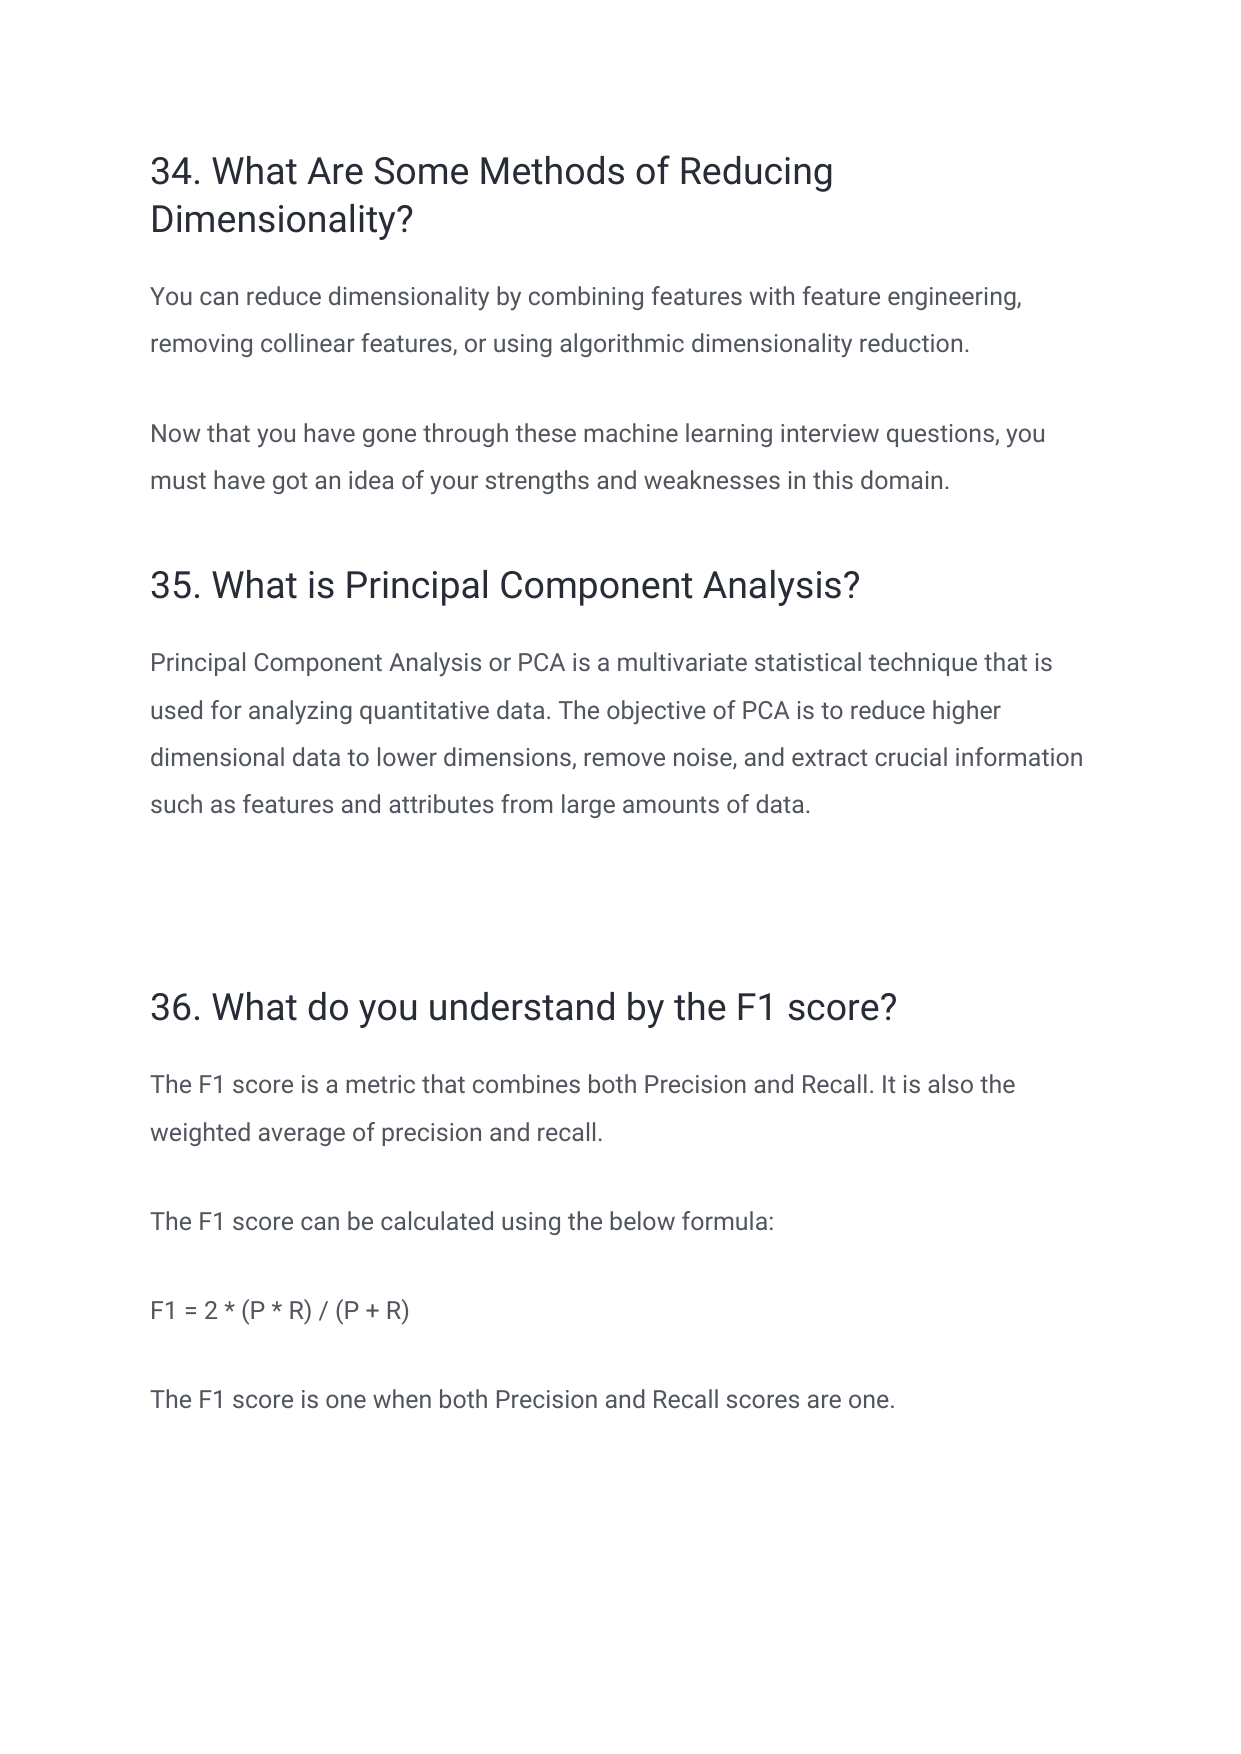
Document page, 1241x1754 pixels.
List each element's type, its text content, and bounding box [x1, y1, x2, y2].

text You can reduce dimensionality by combining features with feature engineering, removing collinear features, or using algorithmic dimensionality reduction. [150, 282, 1090, 359]
subtitle 34. What Are Some Methods of Reducing Dimensionality? [150, 150, 1090, 241]
subtitle 35. What is Principal Component Analysis? [150, 563, 1090, 607]
text Now that you have gone through these machine learning interview questions, you must have got an idea of your strengths and weaknesses in this domain. [150, 419, 1090, 495]
subtitle 36. What do you understand by the F1 score? [150, 985, 1090, 1029]
text F1 = 2 * (P * R) / (P + R) [150, 1296, 1090, 1325]
text The F1 score can be calculated using the below formula: [150, 1207, 1090, 1236]
text Principal Component Analysis or PCA is a multivariate statistical technique that is used for analyzing quantitative data. The objective of PCA is to reduce higher dimensional data to lower dimensions, remove noise, and extract crucial information such as features and attributes from large amounts of data. [150, 648, 1090, 820]
text The F1 score is one when both Precision and Recall scores are one. [150, 1385, 1090, 1414]
text The F1 score is a metric that combines both Precision and Recall. It is also the weighted average of precision and recall. [150, 1070, 1090, 1147]
